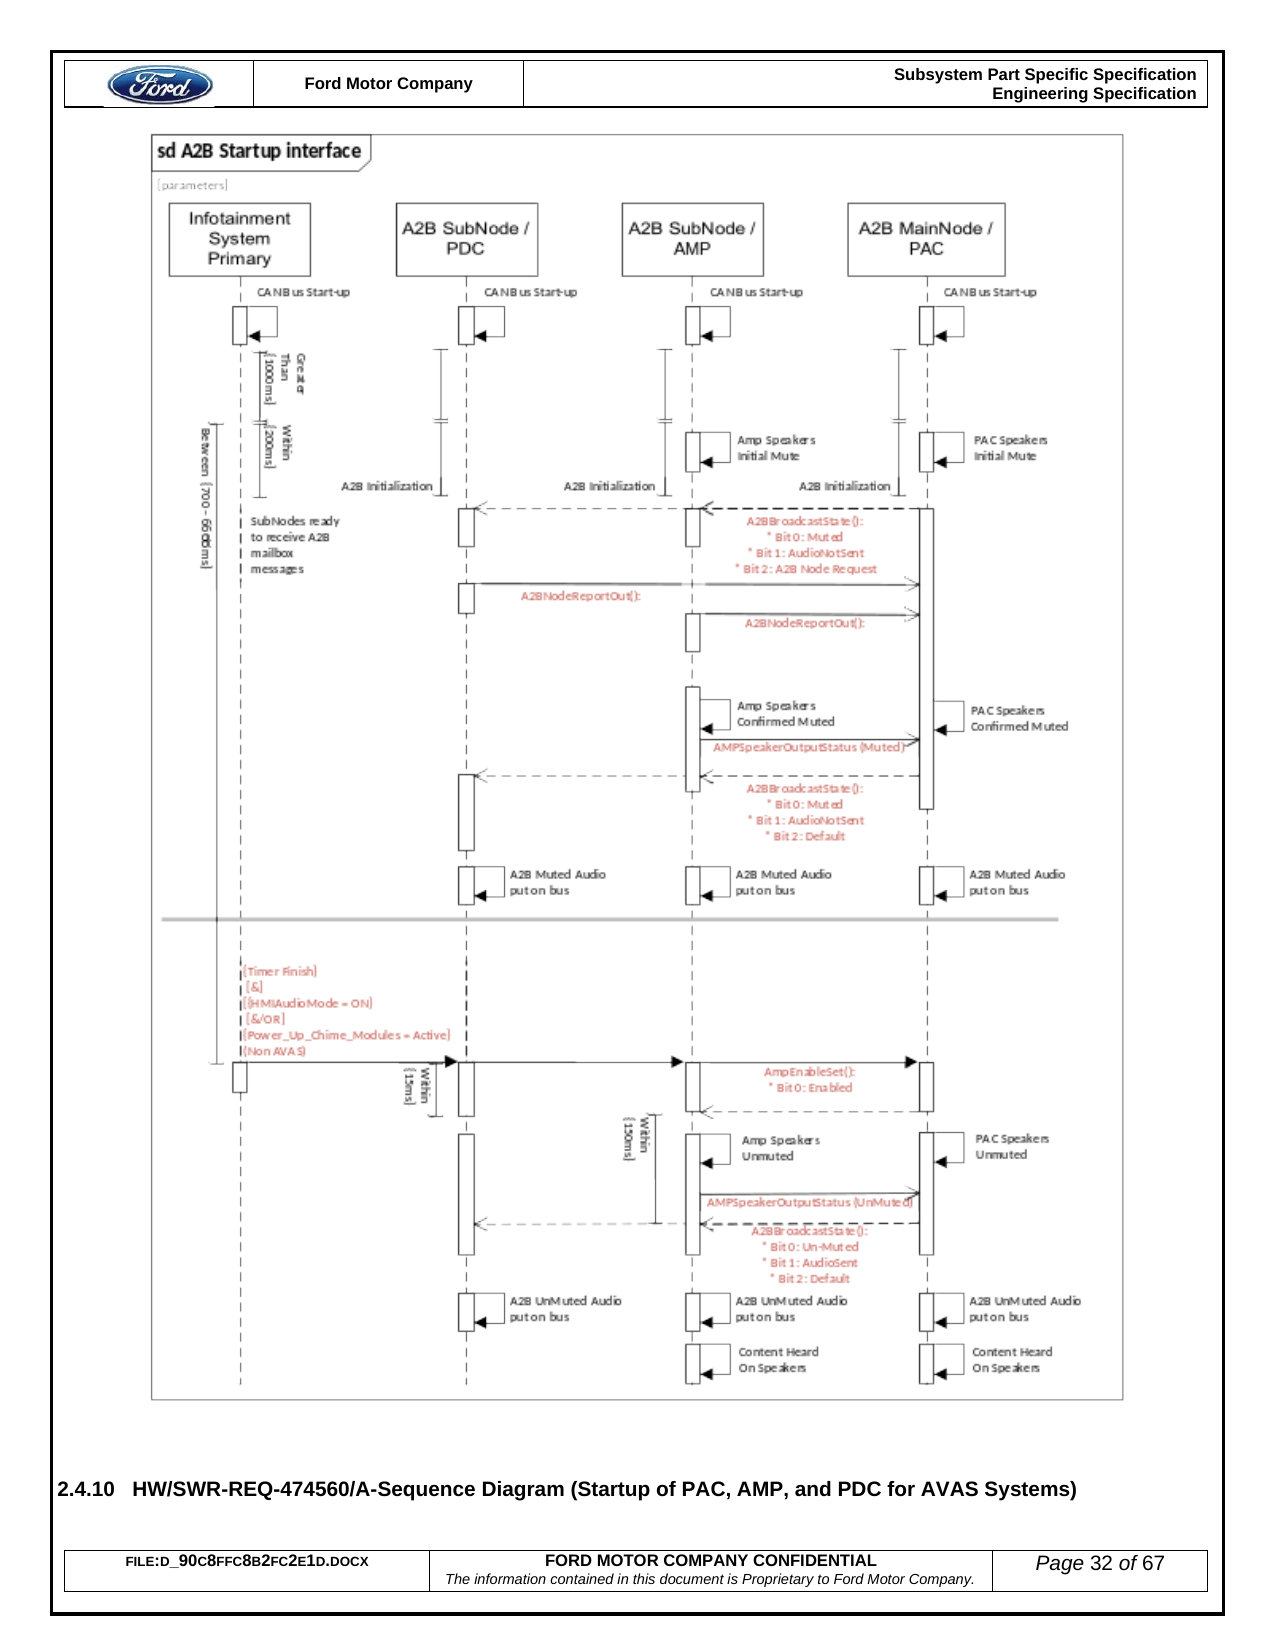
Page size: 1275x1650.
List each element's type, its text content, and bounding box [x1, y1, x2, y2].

subtitle HW/SWR-REQ-474560/A-Sequence Diagram (Startup of PAC, AMP, and PDC for AVAS Systems) [57, 1477, 1215, 1501]
picture [103, 61, 215, 107]
